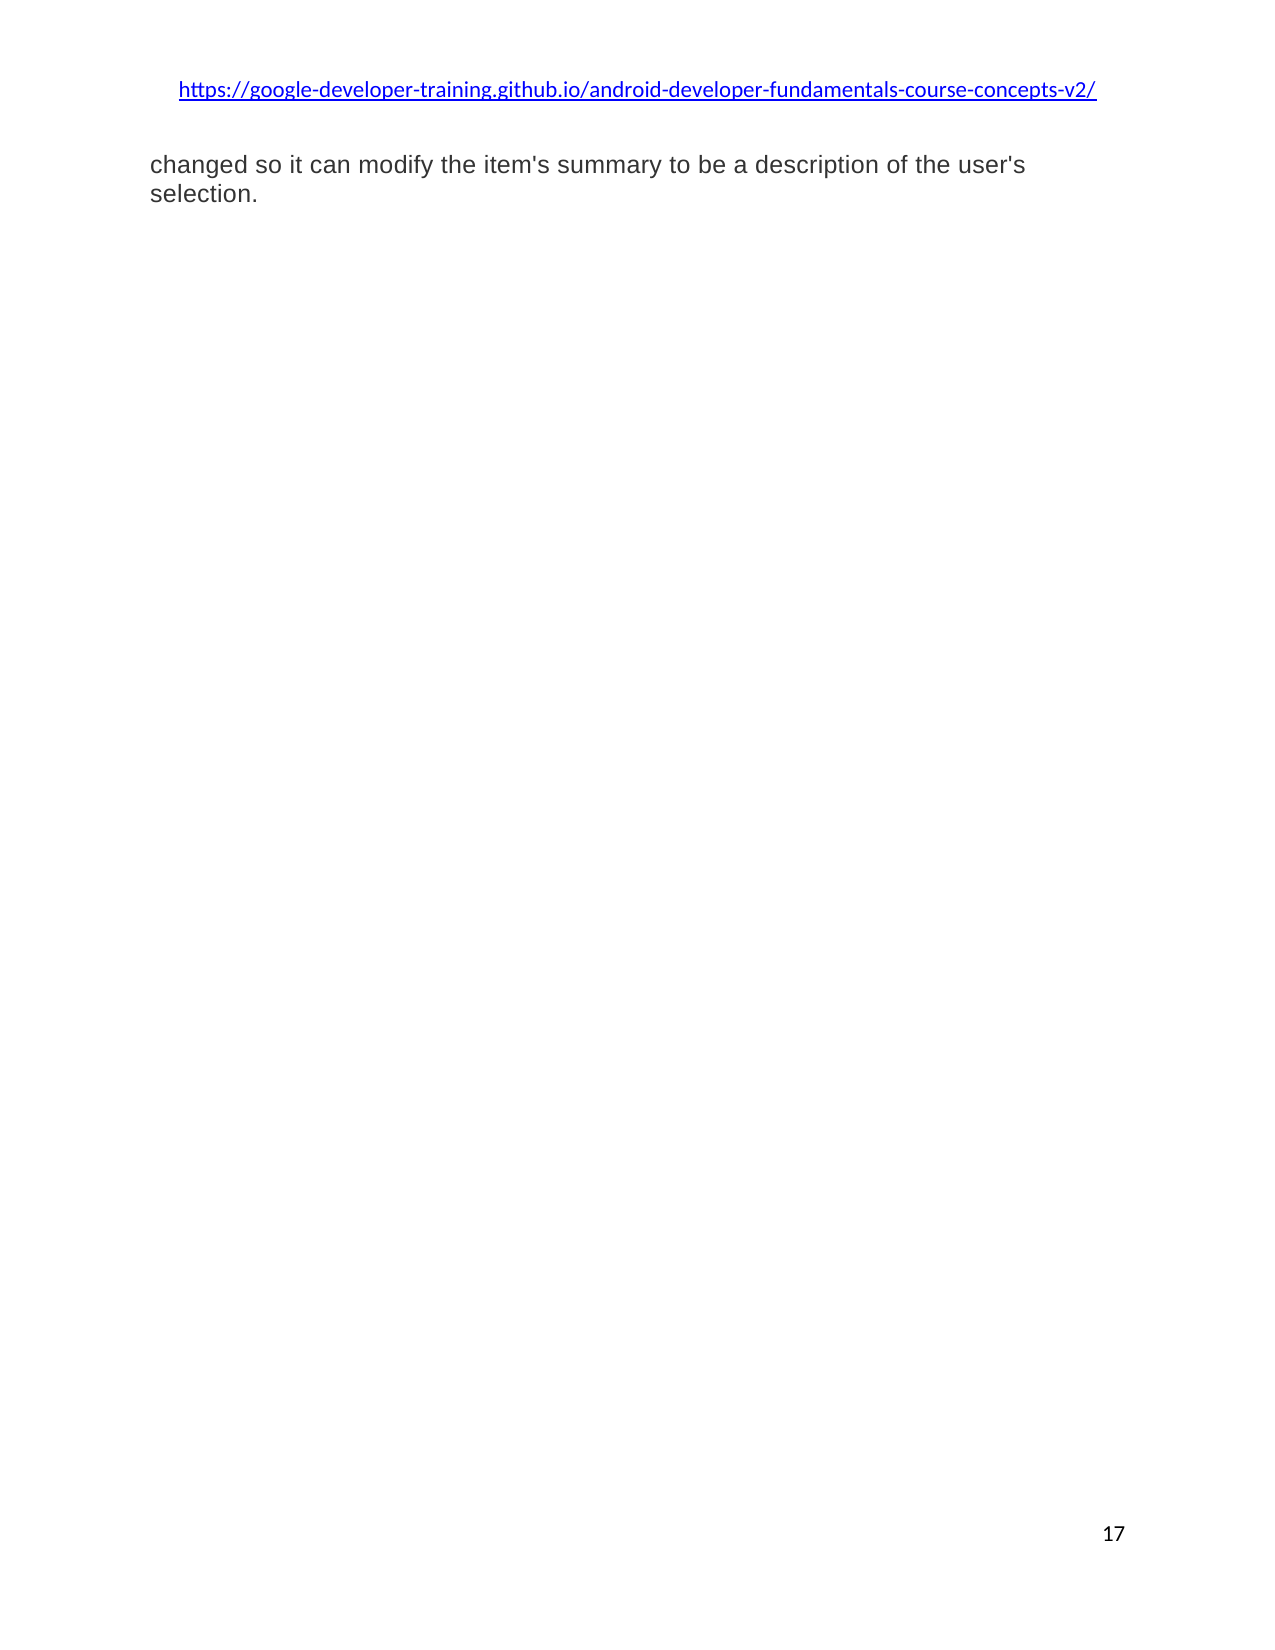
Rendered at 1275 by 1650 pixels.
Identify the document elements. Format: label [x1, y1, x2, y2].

text [150, 150, 1125, 207]
